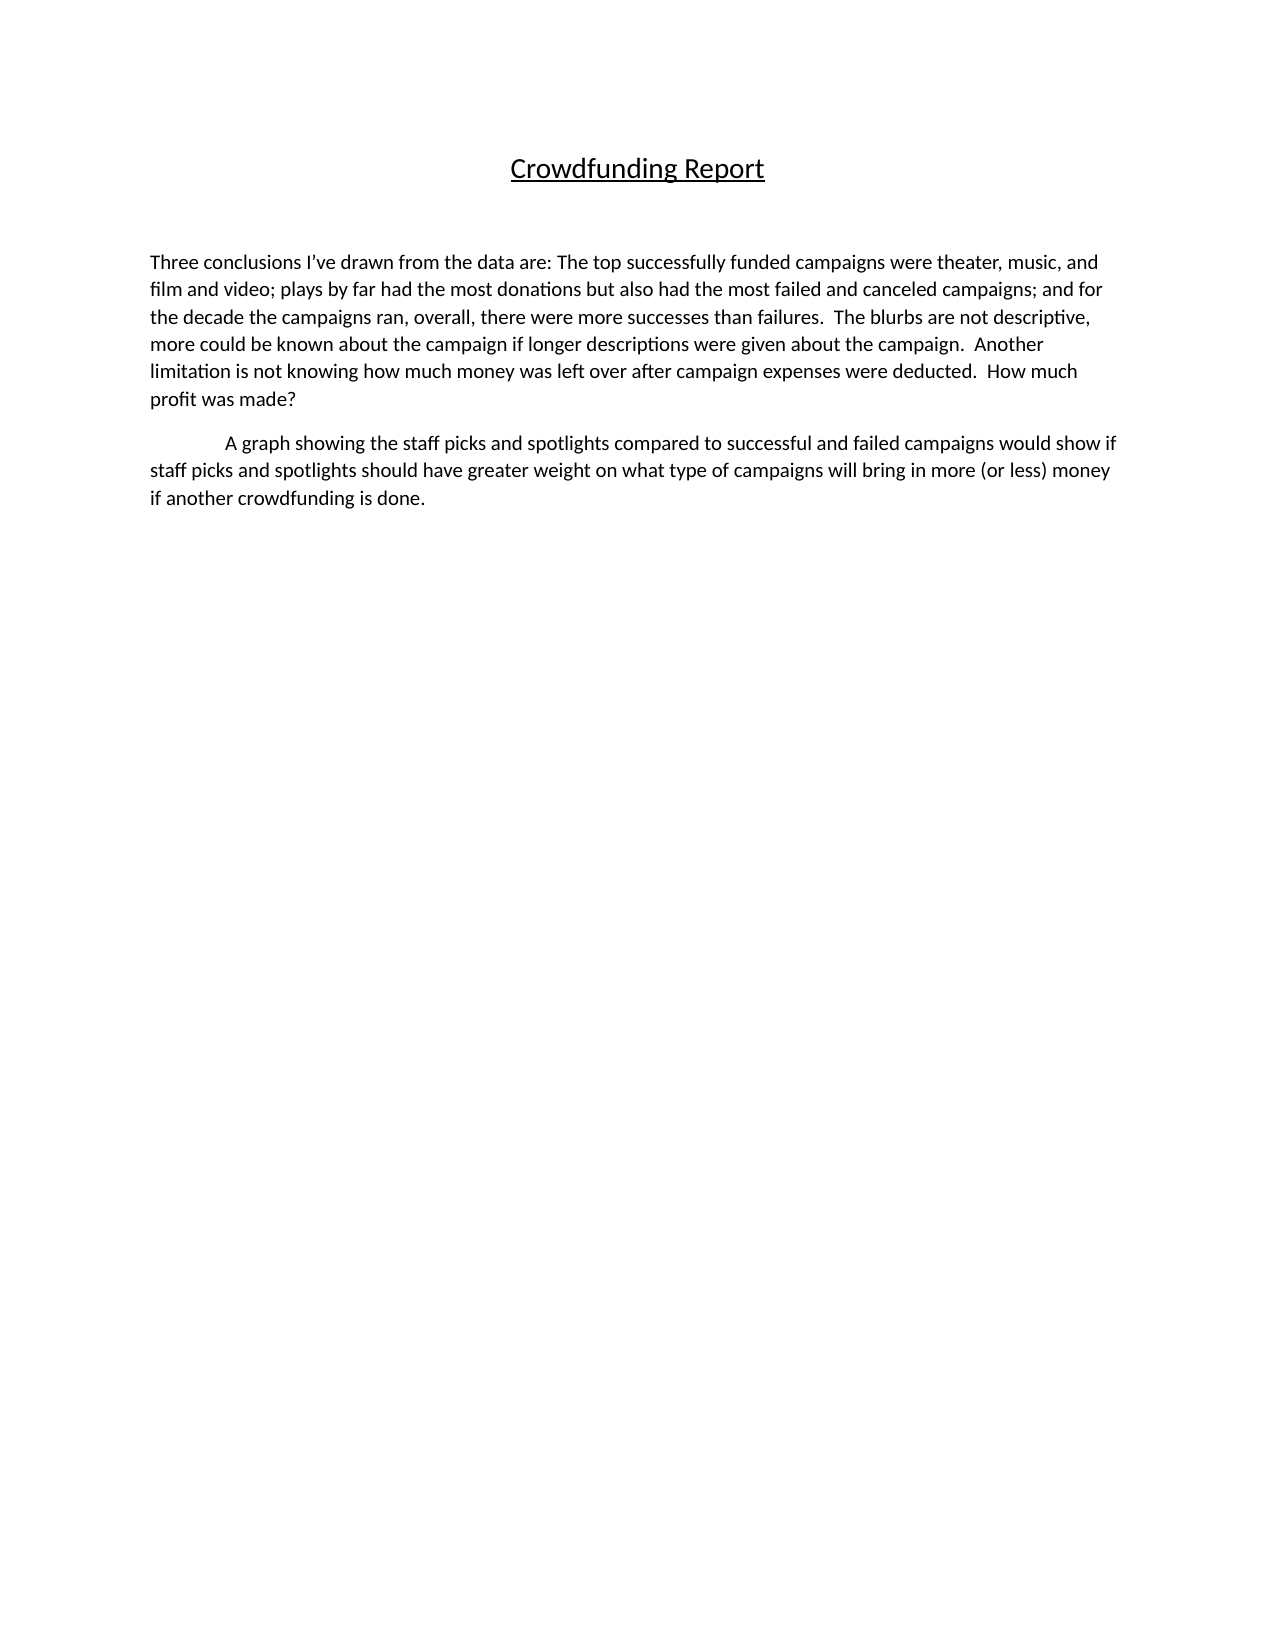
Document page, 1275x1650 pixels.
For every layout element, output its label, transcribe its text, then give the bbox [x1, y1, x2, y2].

text Crowdfunding Report [150, 150, 1125, 186]
text A graph showing the staff picks and spotlights compared to successful and failed campaigns would show if staff picks and spotlights should have greater weight on what type of campaigns will bring in more (or less) money if another crowdfunding is done. [150, 430, 1125, 510]
text Three conclusions I’ve drawn from the data are: The top successfully funded campaigns were theater, music, and film and video; plays by far had the most donations but also had the most failed and canceled campaigns; and for the decade the campaigns ran, overall, there were more successes than failures. The blurbs are not descriptive, more could be known about the campaign if longer descriptions were given about the campaign. Another limitation is not knowing how much money was left over after campaign expenses were deducted. How much profit was made? [150, 249, 1125, 412]
